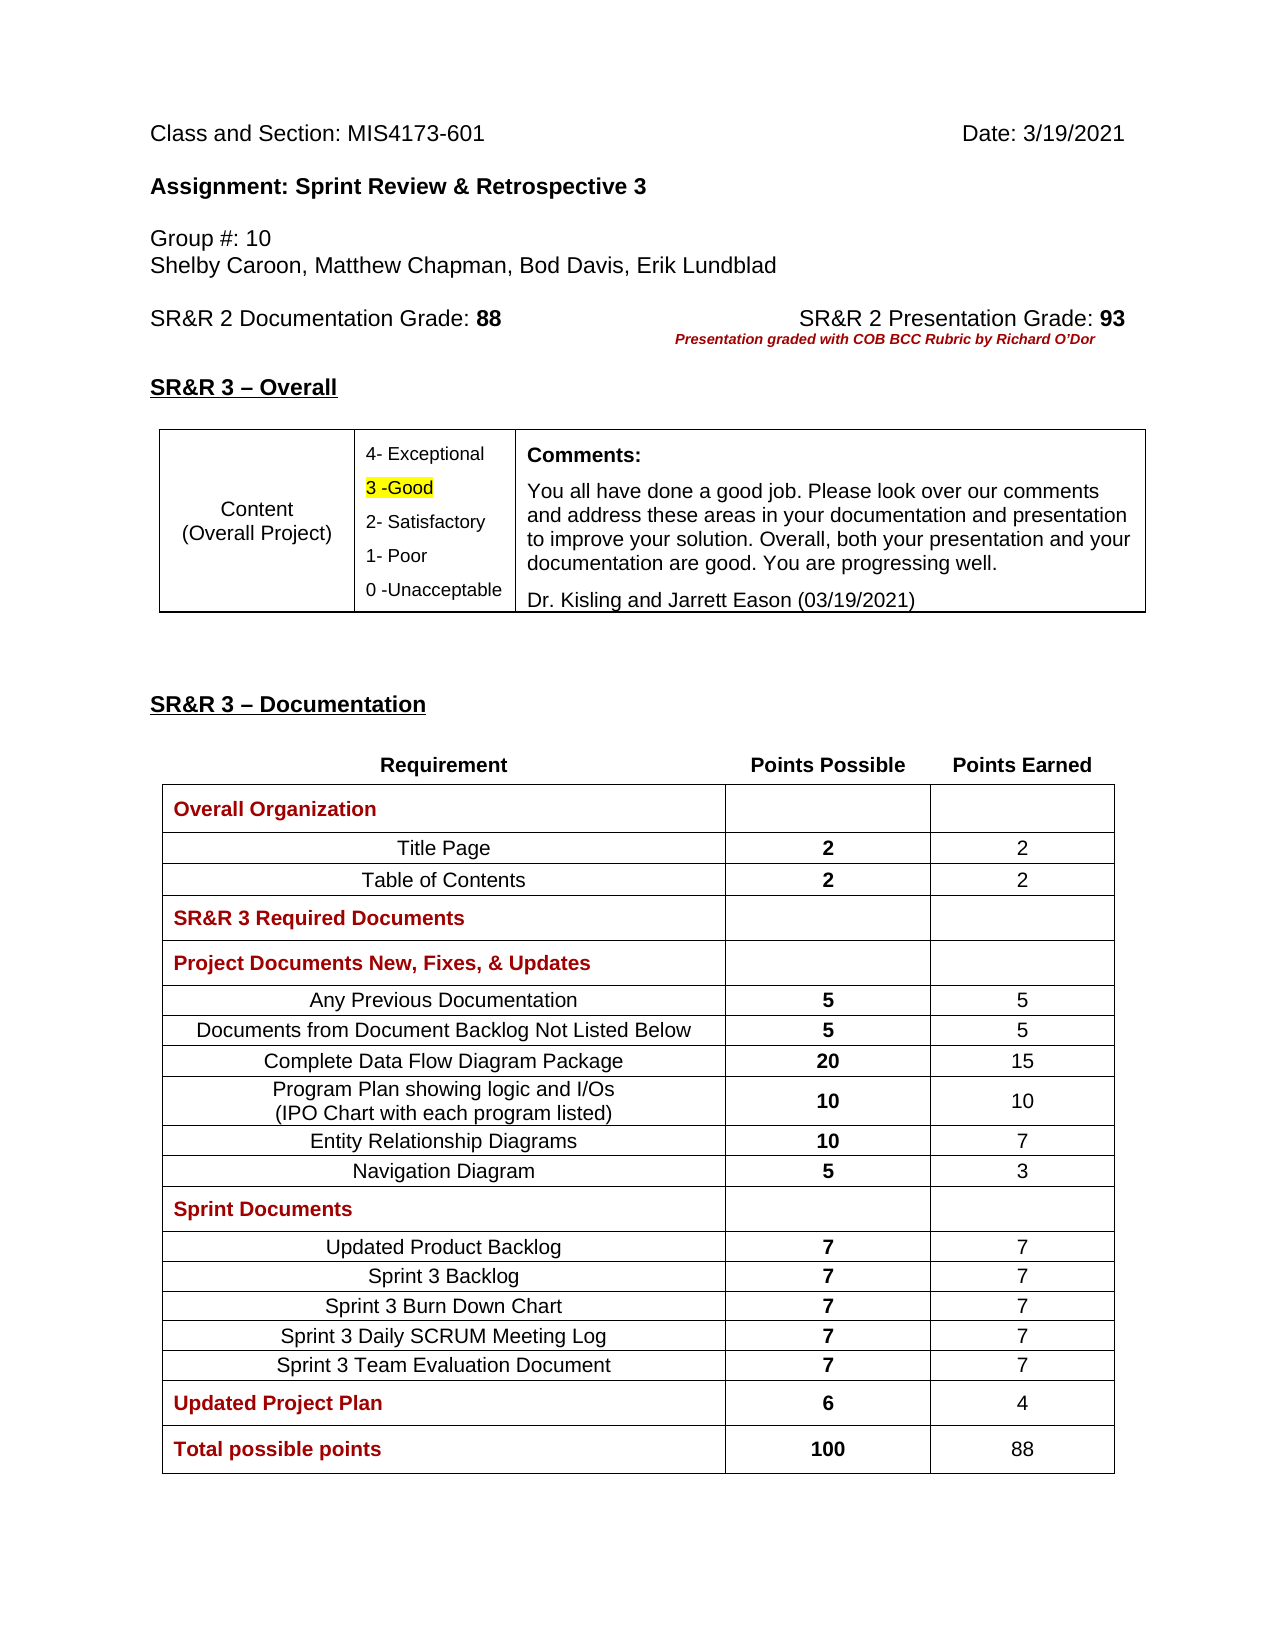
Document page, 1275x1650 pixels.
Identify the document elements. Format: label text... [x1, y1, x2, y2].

table_cell Table of Contents [163, 864, 725, 895]
table_header Requirement [162, 747, 725, 784]
table_cell 5 [931, 1016, 1114, 1045]
table_cell 6 [726, 1381, 930, 1424]
table_cell 7 [931, 1351, 1114, 1379]
table_cell 100 [726, 1426, 930, 1473]
table_cell 5 [726, 986, 930, 1015]
table_cell 15 [931, 1046, 1114, 1076]
table_cell 7 [931, 1232, 1114, 1261]
table_cell Documents from Document Backlog Not Listed Below [163, 1016, 725, 1045]
table_cell Project Documents New, Fixes, & Updates [163, 941, 725, 985]
table_cell 3 [931, 1156, 1114, 1186]
table_cell 7 [931, 1126, 1114, 1155]
subtitle SR&R 3 – Documentation [150, 691, 1125, 718]
table_cell Sprint 3 Team Evaluation Document [163, 1351, 725, 1379]
table_cell SR&R 3 Required Documents [163, 896, 725, 940]
table_cell Entity Relationship Diagrams [163, 1126, 725, 1155]
text Presentation graded with COB BCC Rubric by Richard O’Dor [150, 331, 1125, 348]
table_cell 2 [931, 864, 1114, 895]
table_cell 7 [931, 1292, 1114, 1320]
table_cell [726, 1187, 930, 1231]
table_cell Complete Data Flow Diagram Package [163, 1046, 725, 1076]
table_cell [726, 896, 930, 940]
table_cell 7 [726, 1262, 930, 1291]
table_header Comments: You all have done a good job. Please look over our comments and address these areas in your documentation and presentation to improve your solution. Overall, both your presentation and your documentation are good. You are progressing well. Dr. Kisling and Jarrett Eason (03/19/2021) [516, 430, 1145, 611]
table_cell [931, 941, 1114, 985]
table_cell 7 [726, 1321, 930, 1350]
table_cell Updated Product Backlog [163, 1232, 725, 1261]
table_cell Updated Project Plan [163, 1381, 725, 1424]
table_header Content (Overall Project) [160, 430, 354, 611]
table_cell [931, 896, 1114, 940]
table_cell 7 [726, 1351, 930, 1379]
table_cell [726, 941, 930, 985]
table_cell 20 [726, 1046, 930, 1076]
table_cell 10 [931, 1077, 1114, 1124]
table_cell 7 [726, 1292, 930, 1320]
table_cell 5 [726, 1016, 930, 1045]
table_cell Sprint 3 Burn Down Chart [163, 1292, 725, 1320]
table_cell 2 [726, 864, 930, 895]
table_cell Any Previous Documentation [163, 986, 725, 1015]
text Group #: 10 [150, 225, 1125, 252]
table_cell [931, 785, 1114, 832]
text Shelby Caroon, Matthew Chapman, Bod Davis, Erik Lundblad [150, 252, 1125, 278]
table_header 4- Exceptional 3 -Good 2- Satisfactory 1- Poor 0 -Unacceptable [355, 430, 515, 611]
table_cell 7 [931, 1262, 1114, 1291]
table_cell Total possible points [163, 1426, 725, 1473]
table_cell 7 [931, 1321, 1114, 1350]
table_cell 10 [726, 1126, 930, 1155]
table_cell 2 [726, 833, 930, 863]
table_cell Sprint 3 Backlog [163, 1262, 725, 1291]
table_cell 5 [726, 1156, 930, 1186]
table_cell 5 [931, 986, 1114, 1015]
table_cell 7 [726, 1232, 930, 1261]
table_cell [726, 785, 930, 832]
table_cell Overall Organization [163, 785, 725, 832]
table_cell Title Page [163, 833, 725, 863]
text Class and Section: MIS4173-601 Date: 3/19/2021 [150, 120, 1125, 146]
table_header Points Possible [725, 747, 931, 784]
table_cell Program Plan showing logic and I/Os (IPO Chart with each program listed) [163, 1077, 725, 1124]
table_cell 10 [726, 1077, 930, 1124]
table_header Points Earned [931, 747, 1114, 784]
table_cell 88 [931, 1426, 1114, 1473]
text SR&R 2 Documentation Grade: 88 SR&R 2 Presentation Grade: 93 [150, 304, 1125, 331]
table_cell Navigation Diagram [163, 1156, 725, 1186]
subtitle SR&R 3 – Overall [150, 374, 1125, 400]
table_cell Sprint Documents [163, 1187, 725, 1231]
table_cell 4 [931, 1381, 1114, 1424]
table_cell Sprint 3 Daily SCRUM Meeting Log [163, 1321, 725, 1350]
table_cell 2 [931, 833, 1114, 863]
subtitle Assignment: Sprint Review & Retrospective 3 [150, 173, 1125, 199]
table_cell [931, 1187, 1114, 1231]
